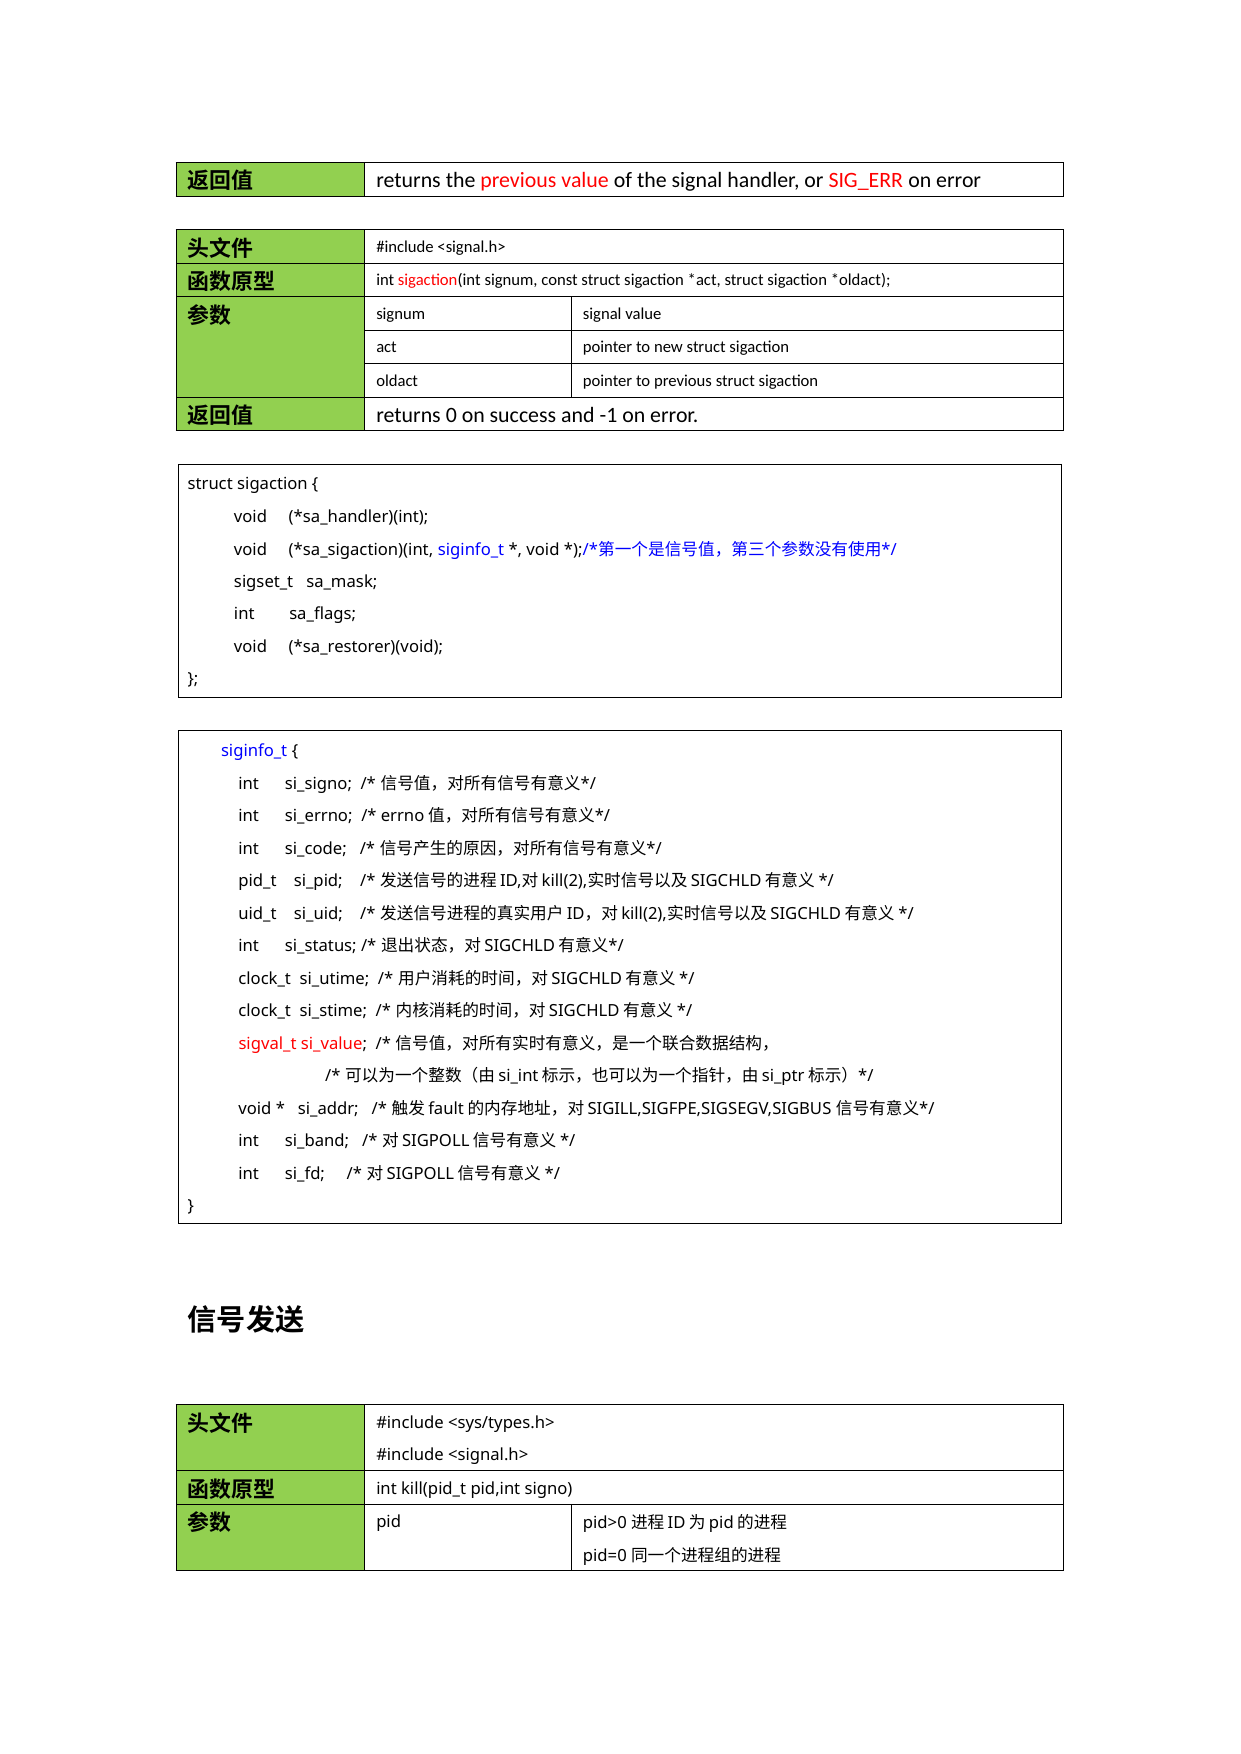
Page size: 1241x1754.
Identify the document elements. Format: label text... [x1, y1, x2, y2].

list int si_code; /* 信号产生的原因，对所有信号有意义*/ [187, 831, 1053, 863]
table_cell 函数原型 [177, 1471, 364, 1504]
list int si_signo; /* 信号值，对所有信号有意义*/ [187, 766, 1053, 798]
table_cell returns the previous value of the signal handler, or SIG_ERR on error [365, 163, 1063, 196]
list } [179, 1185, 1061, 1223]
table_header 头文件 [177, 1405, 364, 1470]
table_cell 返回值 [177, 163, 364, 196]
list int si_status; /* 退出状态，对SIGCHLD有意义*/ [187, 928, 1053, 961]
list clock_t si_stime; /* 内核消耗的时间，对SIGCHLD有意义 */ [187, 993, 1053, 1026]
list siginfo_t { [179, 731, 1061, 766]
list int si_errno; /* errno值，对所有信号有意义*/ [187, 798, 1053, 831]
table_cell int kill(pid_t pid,int signo) [365, 1471, 1063, 1504]
list uid_t si_uid; /* 发送信号进程的真实用户ID，对kill(2),实时信号以及SIGCHLD有意义 */ [187, 896, 1053, 928]
subtitle 信号发送 [187, 1286, 1053, 1351]
table_cell int sigaction(int signum, const struct sigaction *act, struct sigaction *oldact); [365, 264, 1063, 296]
list void (*sa_handler)(int); [187, 499, 1053, 532]
list void (*sa_restorer)(void); [187, 629, 1053, 659]
table_cell oldact [365, 364, 571, 397]
table_cell pointer to previous struct sigaction [572, 364, 1063, 397]
list int si_fd; /* 对SIGPOLL信号有意义 */ [187, 1156, 1053, 1185]
list sigset_t sa_mask; [187, 564, 1053, 597]
list void (*sa_sigaction)(int, siginfo_t *, void *);/*第一个是信号值，第三个参数没有使用*/ [187, 532, 1053, 564]
table_cell signum [365, 297, 571, 330]
table_header #include <signal.h> [365, 230, 1063, 263]
table_cell returns 0 on success and -1 on error. [365, 398, 1063, 430]
list /* 可以为一个整数（由si_int标示，也可以为一个指针，由si_ptr标示）*/ [187, 1058, 1053, 1091]
list int sa_flags; [187, 597, 1053, 629]
table_cell 函数原型 [177, 264, 364, 296]
list pid_t si_pid; /* 发送信号的进程ID,对kill(2),实时信号以及SIGCHLD有意义 */ [187, 863, 1053, 896]
table_cell pid [365, 1505, 571, 1570]
table_cell 返回值 [177, 398, 364, 430]
table_cell pointer to new struct sigaction [572, 331, 1063, 363]
table_cell signal value [572, 297, 1063, 330]
list clock_t si_utime; /* 用户消耗的时间，对SIGCHLD有意义 */ [187, 961, 1053, 993]
list void * si_addr; /* 触发fault的内存地址，对SIGILL,SIGFPE,SIGSEGV,SIGBUS 信号有意义*/ [187, 1091, 1053, 1123]
table_header 头文件 [177, 230, 364, 263]
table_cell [572, 1505, 1063, 1570]
table_cell 参数 [177, 297, 364, 397]
table_cell act [365, 331, 571, 363]
list int si_band; /* 对SIGPOLL信号有意义 */ [187, 1123, 1053, 1156]
list sigval_t si_value; /* 信号值，对所有实时有意义，是一个联合数据结构， [187, 1026, 1053, 1058]
table_cell 参数 [177, 1505, 364, 1570]
text struct sigaction { [179, 465, 1061, 499]
list }; [179, 659, 1061, 697]
table_header #include <sys/types.h> #include <signal.h> [365, 1405, 1063, 1470]
